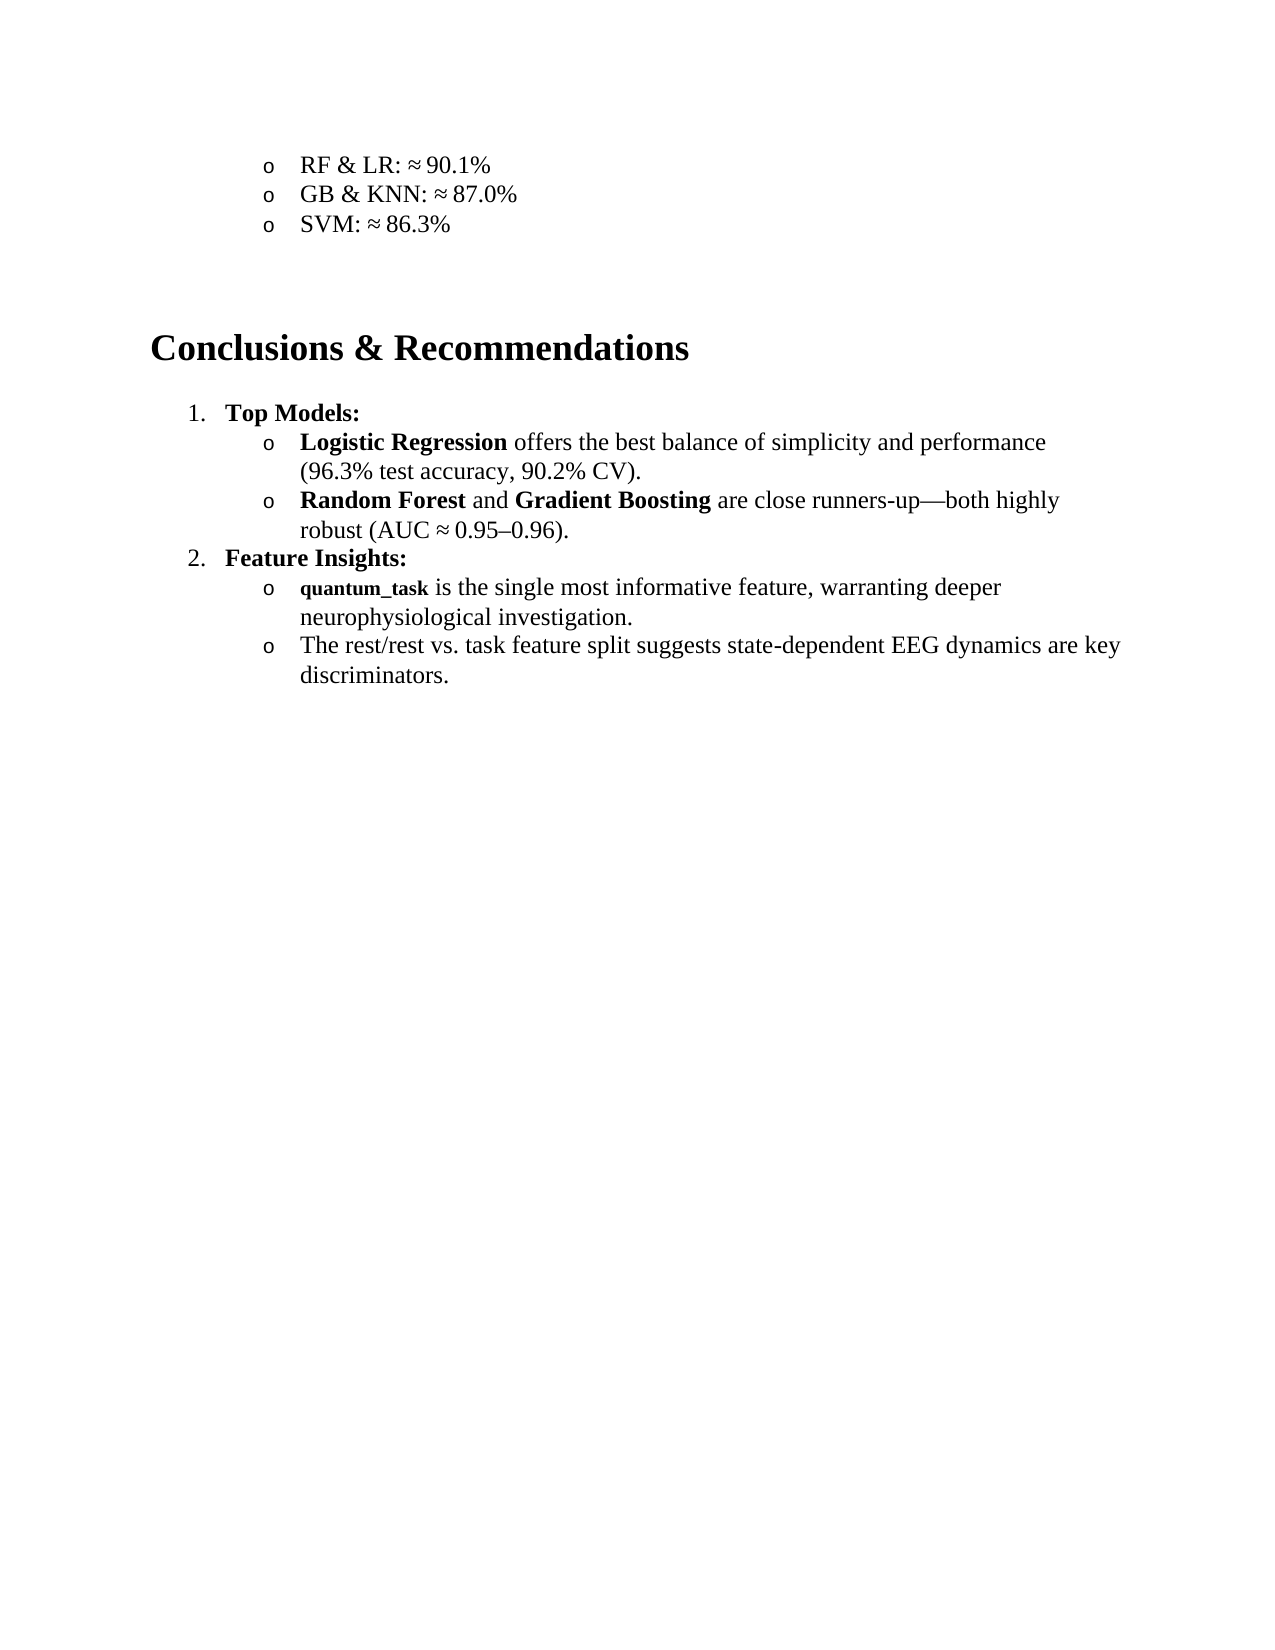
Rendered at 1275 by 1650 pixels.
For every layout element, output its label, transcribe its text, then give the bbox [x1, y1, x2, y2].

list SVM: ≈ 86.3% [262, 209, 1125, 239]
list Logistic Regression offers the best balance of simplicity and performance (96.3% test accuracy, 90.2% CV). [262, 427, 1125, 485]
list Top Models: [187, 398, 1125, 427]
list The rest/rest vs. task feature split suggests state-dependent EEG dynamics are key discriminators. [262, 631, 1125, 689]
list RF & LR: ≈ 90.1% [262, 150, 1125, 179]
list Random Forest and Gradient Boosting are close runners-up—both highly robust (AUC ≈ 0.95–0.96). [262, 485, 1125, 543]
list quantum_task is the single most informative feature, warranting deeper neurophysiological investigation. [262, 572, 1125, 631]
list GB & KNN: ≈ 87.0% [262, 179, 1125, 209]
list Feature Insights: [187, 543, 1125, 572]
text Conclusions & Recommendations [150, 326, 1125, 369]
